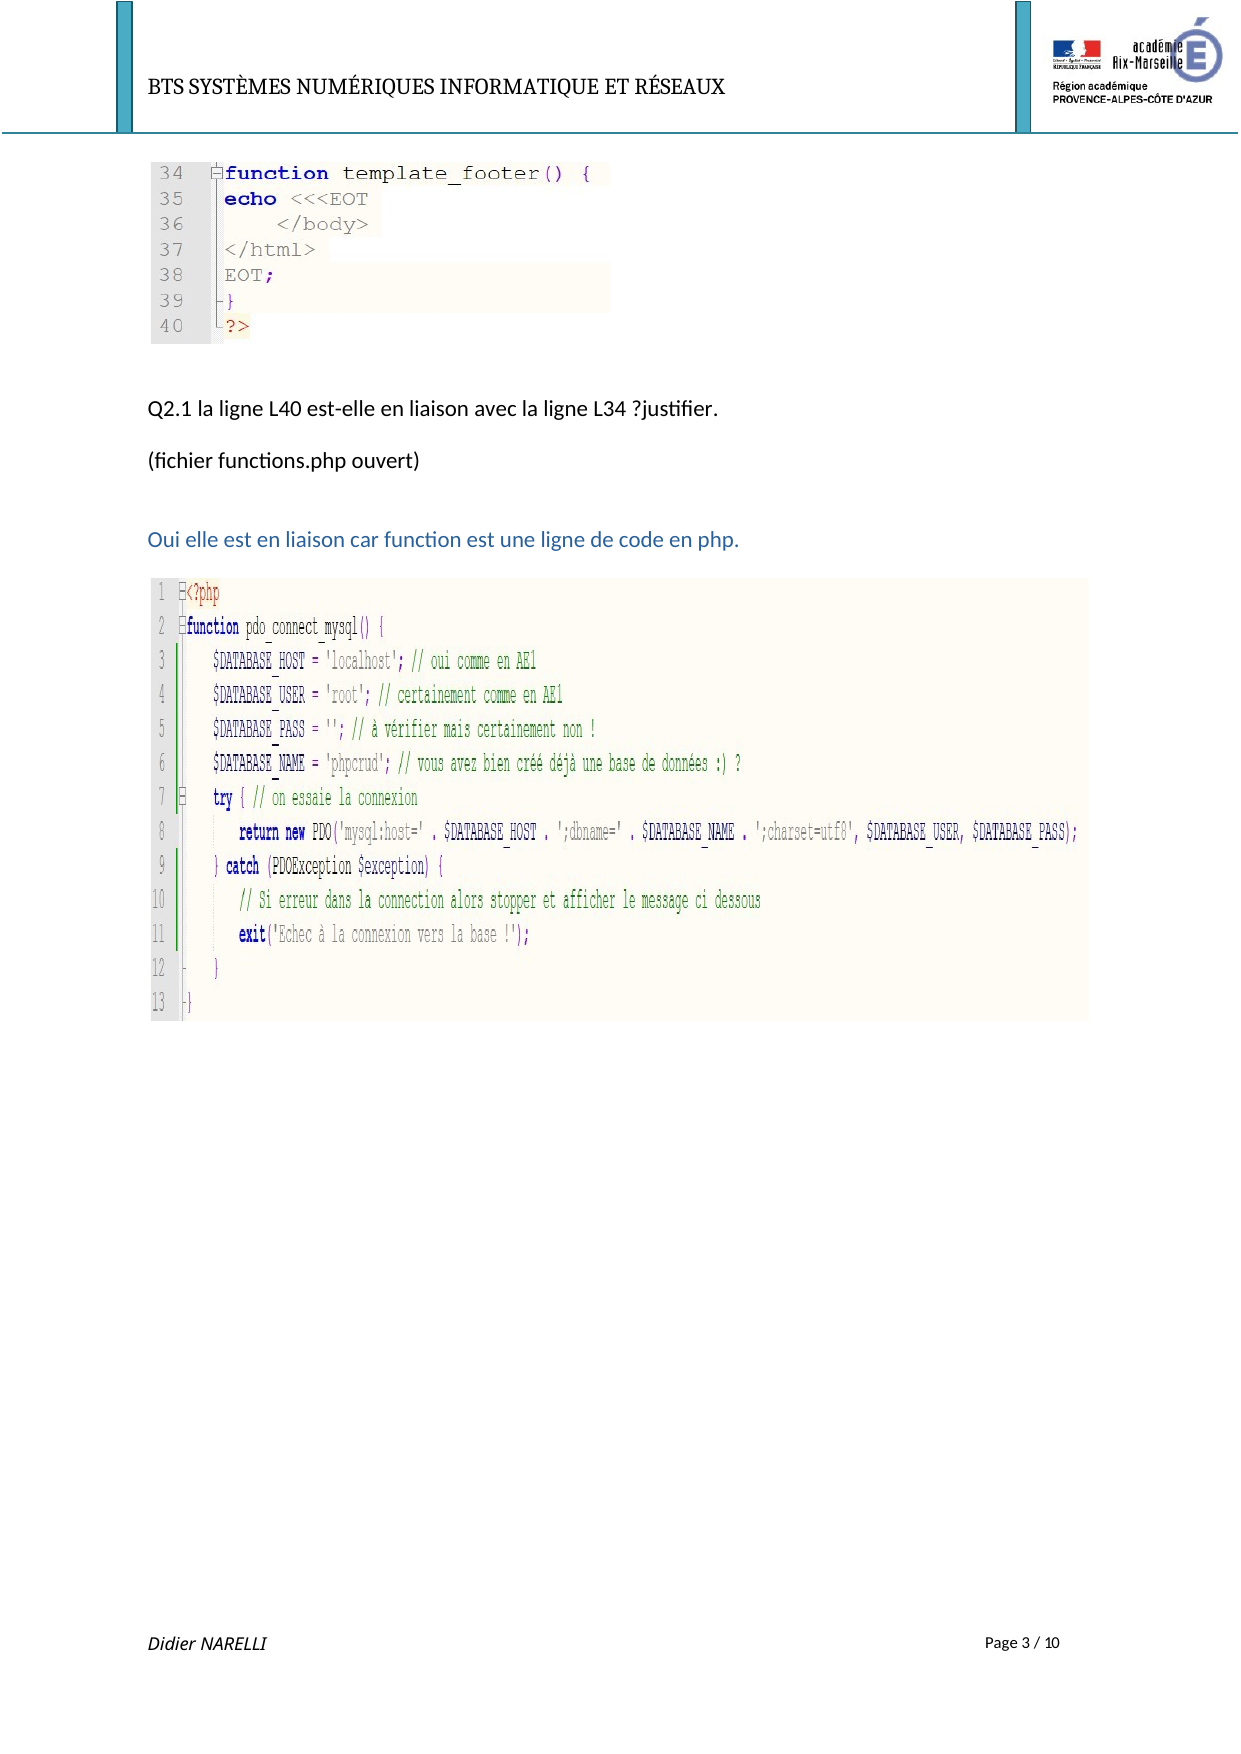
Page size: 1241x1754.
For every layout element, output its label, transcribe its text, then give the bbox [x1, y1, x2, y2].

text Oui elle est en liaison car function est une ligne de code en php. [147, 525, 783, 553]
picture [1042, 11, 1229, 107]
text Q2.1 la ligne L40 est-elle en liaison avec la ligne L34 ?justifier. (fichier functions.php ouvert) [147, 185, 783, 474]
picture [150, 162, 611, 185]
picture [150, 578, 1089, 1021]
